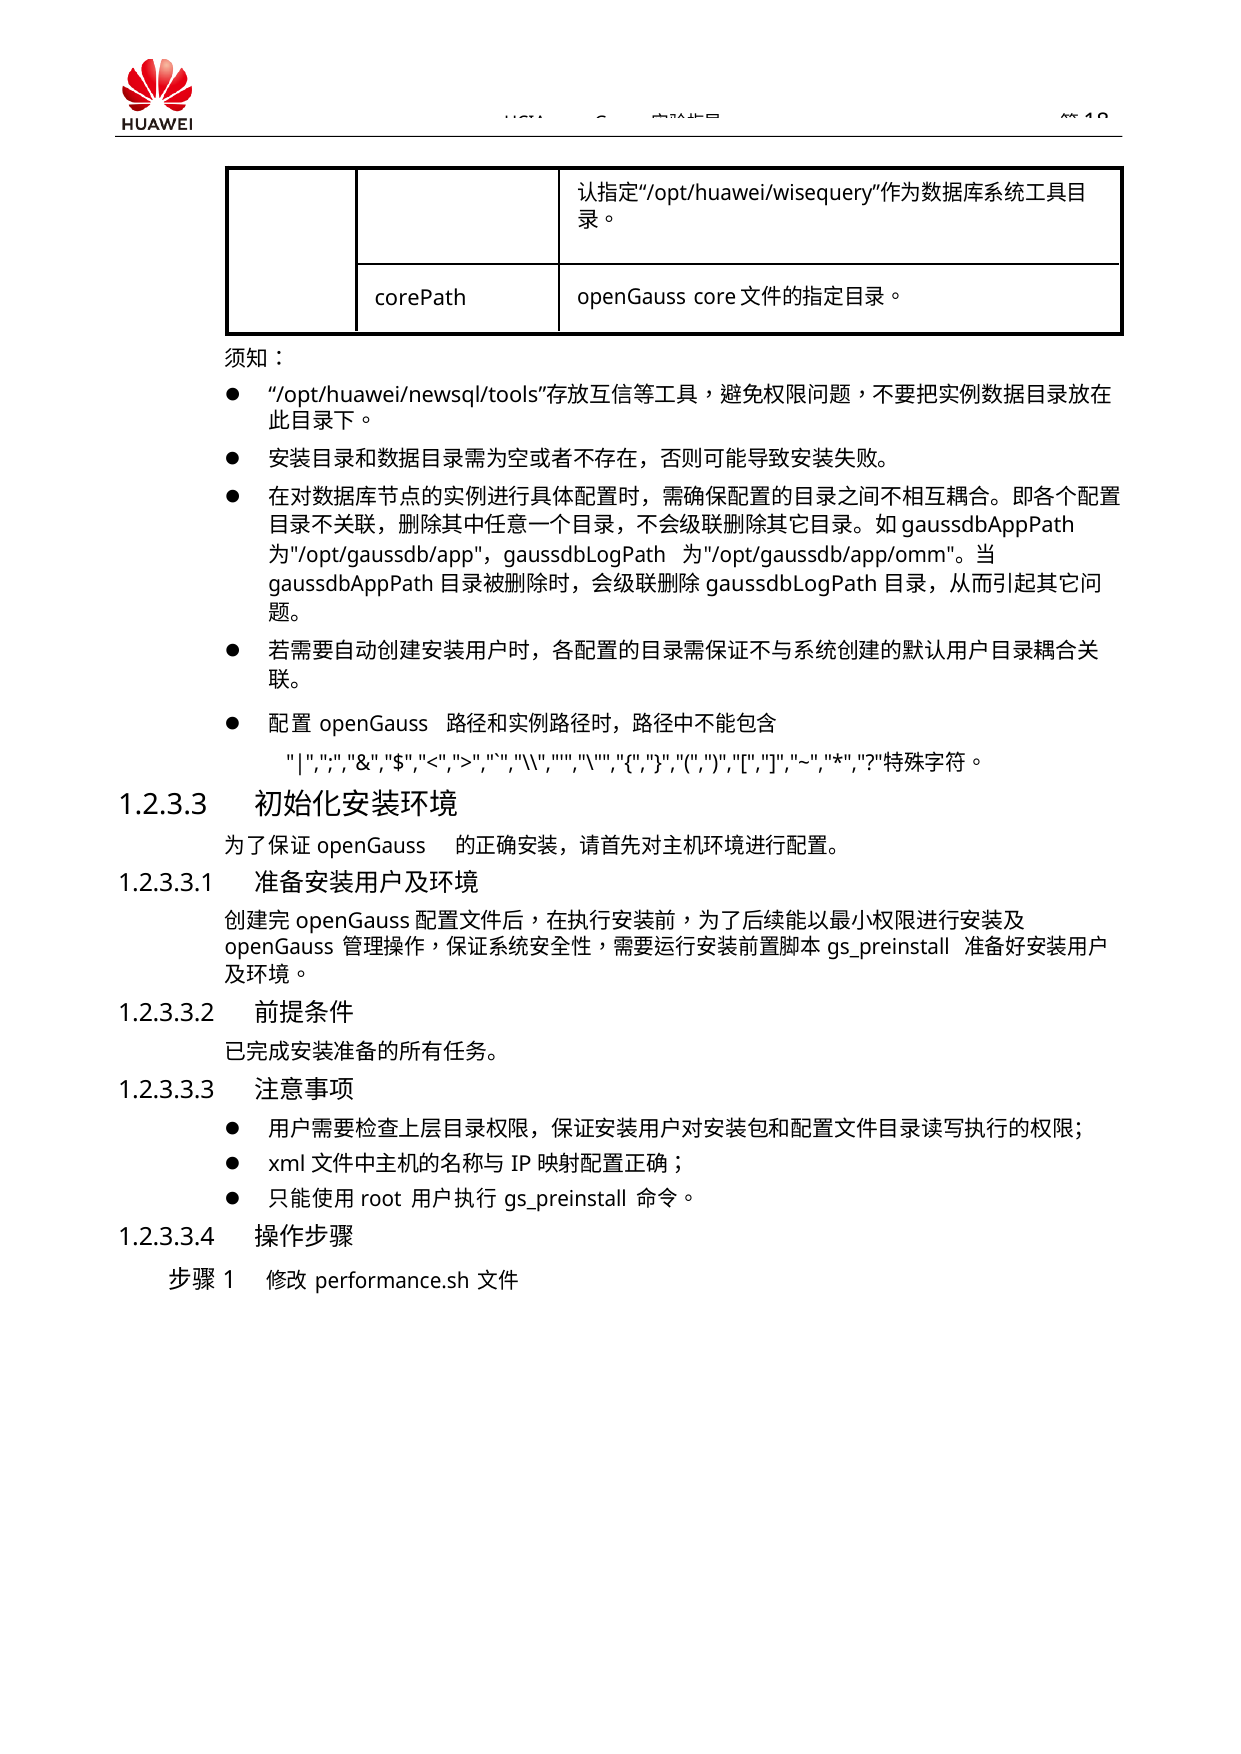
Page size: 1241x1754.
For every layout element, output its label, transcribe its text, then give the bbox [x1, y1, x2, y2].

text 步骤 1 修改 performance.sh 文件 [169, 1262, 1148, 1296]
text 为了保证openGauss 的正确安装，请首先对主机环境进行配置。 [224, 828, 1148, 859]
list “/opt/huawei/newsql/tools”存放互信等工具，避免权限问题，不要把实例数据目录放在此目录下。 [224, 380, 1121, 435]
text "|",";","&","$","<",">","`","\\","'","\"","{","}","(",")","[","]","~","*","?"特殊字符。 [217, 739, 1055, 778]
list 用户需要检查上层目录权限，保证安装用户对安装包和配置文件目录读写执行的权限； [224, 1111, 1148, 1142]
list 只能使用root 用户执行 gs_preinstall 命令。 [224, 1183, 1148, 1213]
list 安装目录和数据目录需为空或者不存在，否则可能导致安装失败。 [224, 441, 1148, 473]
text 创建完 openGauss 配置文件后，在执行安装前，为了后续能以最小权限进行安装及openGauss 管理操作，保证系统安全性，需要运行安装前置脚本 gs_preinstall 准备好安装用户及环境。 [224, 906, 1117, 989]
subtitle 初始化安装环境 [118, 783, 1148, 823]
subtitle 前提条件 [118, 995, 1148, 1029]
table_header 认指定“/opt/huawei/wisequery”作为数据库系统工具目录。 [560, 170, 1120, 263]
list 若需要自动创建安装用户时，各配置的目录需保证不与系统创建的默认用户目录耦合关联。 [224, 636, 1100, 694]
list 配置openGauss 路径和实例路径时，路径中不能包含 [224, 700, 1148, 739]
list xml 文件中主机的名称与 IP 映射配置正确； [224, 1148, 1148, 1178]
table_header [358, 170, 558, 263]
subtitle 注意事项 [118, 1071, 1148, 1105]
subtitle 操作步骤 [118, 1218, 1148, 1252]
picture [122, 59, 192, 130]
subtitle 准备安装用户及环境 [118, 865, 1148, 899]
table_header [229, 170, 355, 331]
list 在对数据库节点的实例进行具体配置时，需确保配置的目录之间不相互耦合。即各个配置目录不关联，删除其中任意一个目录，不会级联删除其它目录。如 gaussdbAppPath 为"/opt/gaussdb/app"，gaussdbLogPath 为"/opt/gaussdb/app/omm"。当 gaussdbAppPath 目录被删除时，会级联删除 gaussdbLogPath 目录，从而引起其它问题。 [224, 481, 1122, 627]
text 已完成安装准备的所有任务。 [224, 1034, 1148, 1066]
table_cell corePath [358, 265, 558, 331]
table_cell openGauss core文件的指定目录。 [560, 263, 1120, 331]
text 须知： [224, 343, 1148, 373]
